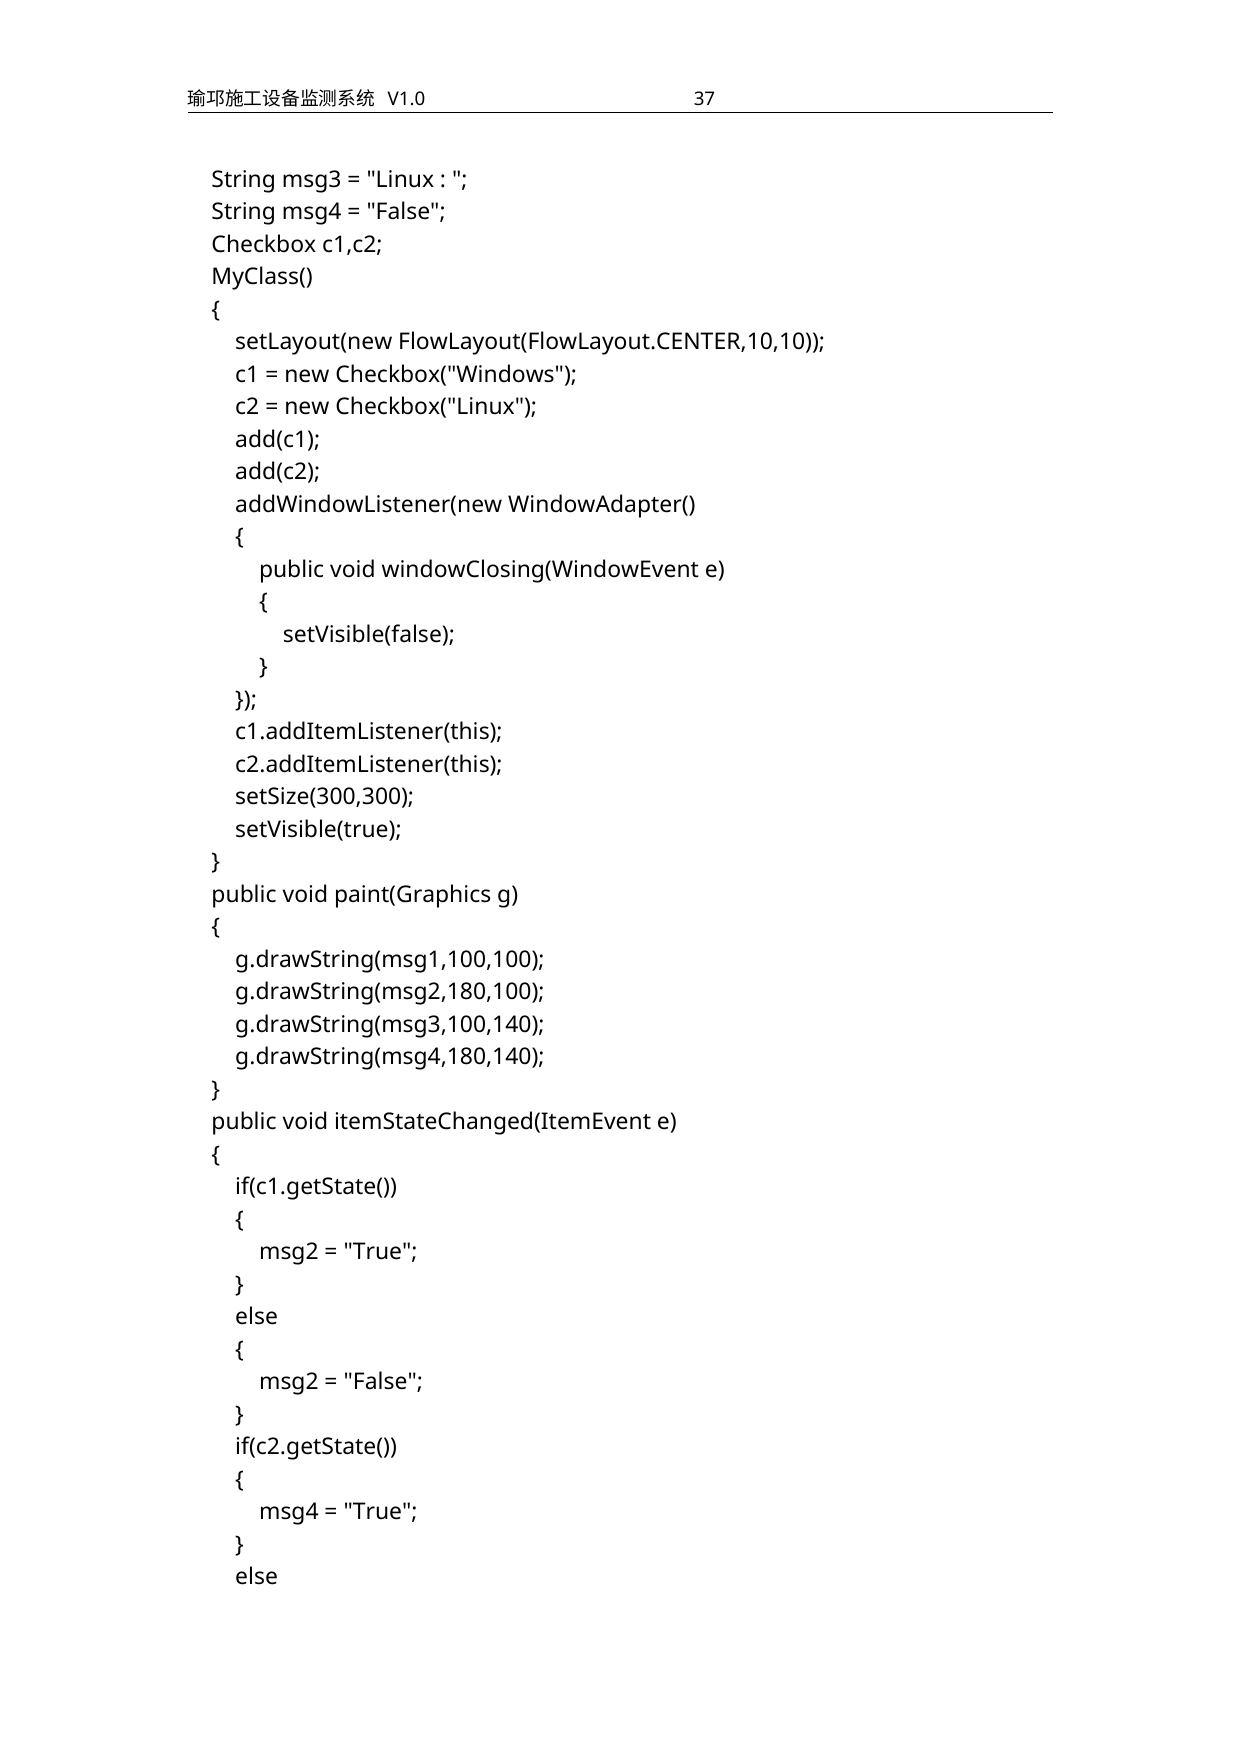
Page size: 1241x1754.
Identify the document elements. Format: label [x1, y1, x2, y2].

text [187, 162, 1053, 1592]
